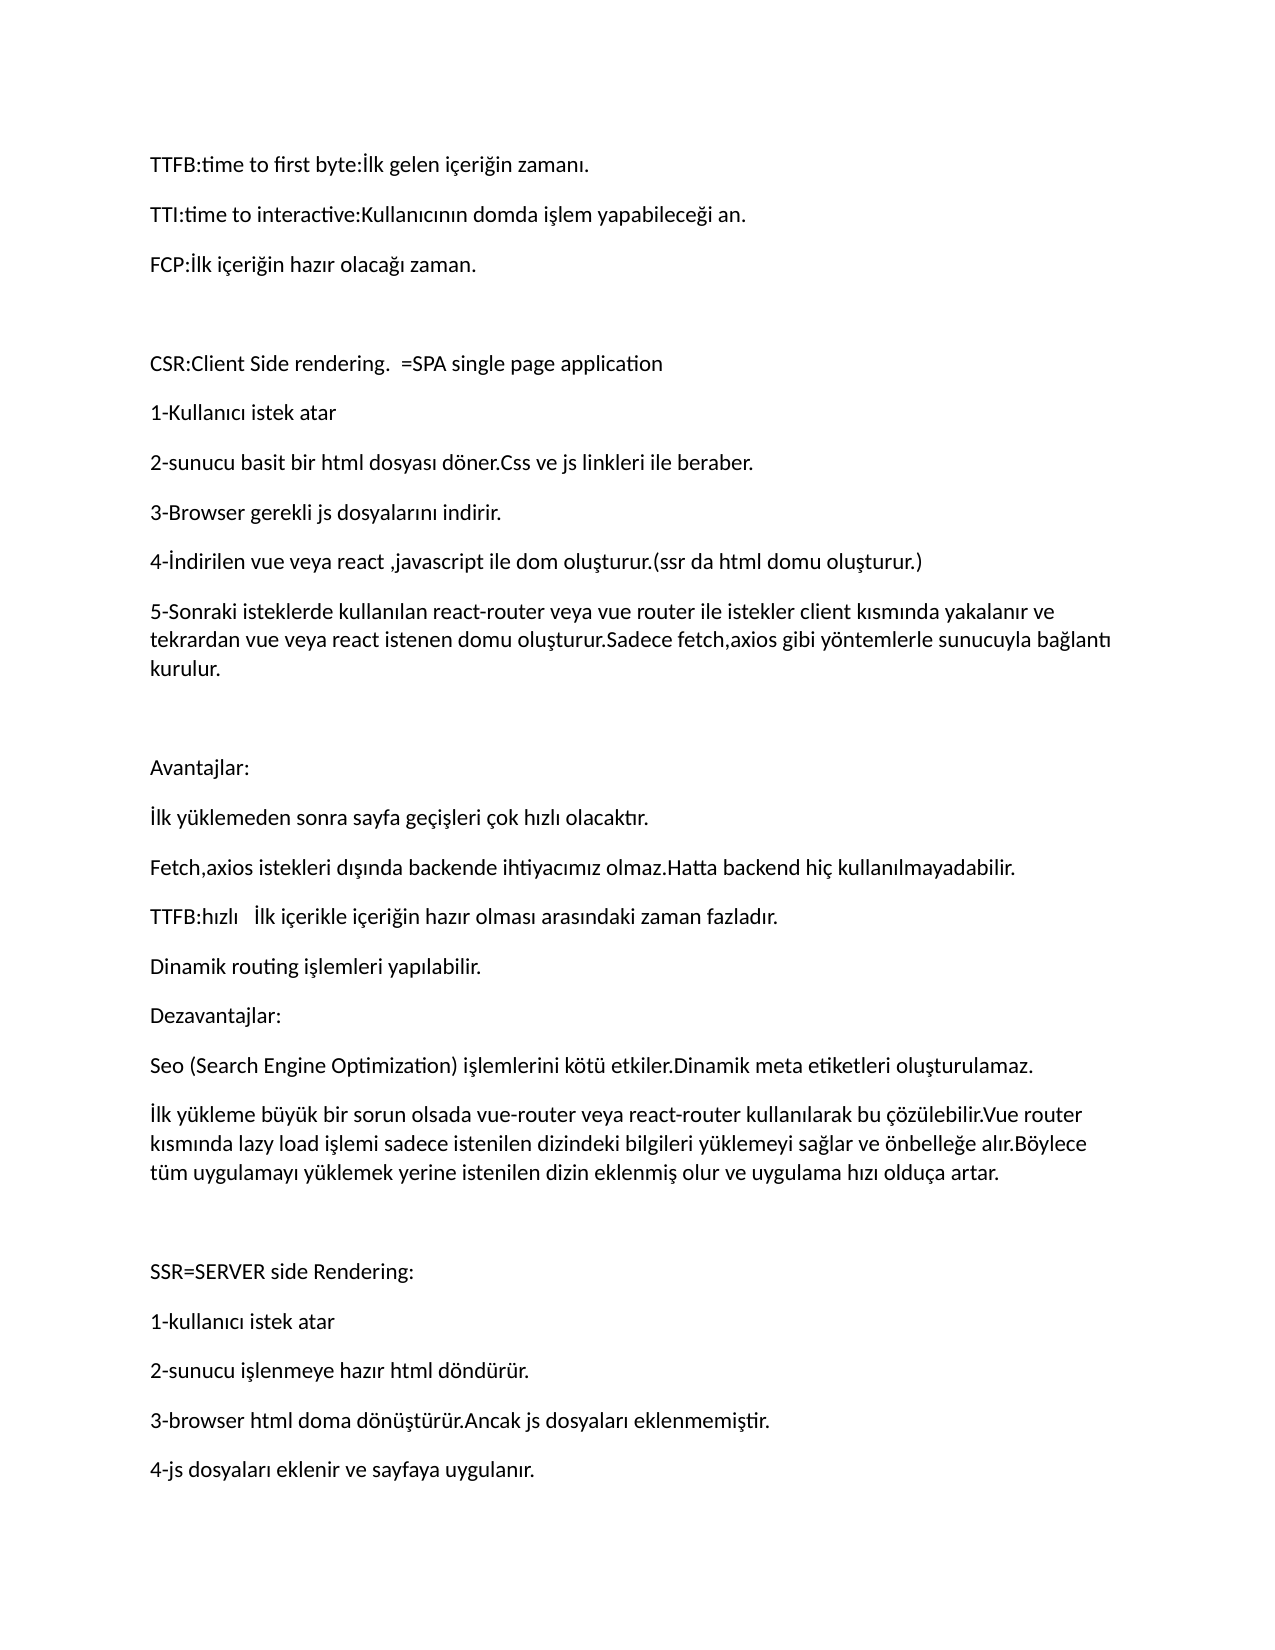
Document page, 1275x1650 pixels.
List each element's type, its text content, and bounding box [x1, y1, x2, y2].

text İlk yükleme büyük bir sorun olsada vue-router veya react-router kullanılarak bu çözülebilir.Vue router kısmında lazy load işlemi sadece istenilen dizindeki bilgileri yüklemeyi sağlar ve önbelleğe alır.Böylece tüm uygulamayı yüklemek yerine istenilen dizin eklenmiş olur ve uygulama hızı olduça artar. [150, 1100, 1125, 1186]
text 1-kullanıcı istek atar [150, 1306, 1125, 1335]
text 4-İndirilen vue veya react ,javascript ile dom oluşturur.(ssr da html domu oluşturur.) [150, 547, 1125, 575]
text Seo (Search Engine Optimization) işlemlerini kötü etkiler.Dinamik meta etiketleri oluşturulamaz. [150, 1050, 1125, 1079]
text Avantajlar: [150, 753, 1125, 782]
text TTI:time to interactive:Kullanıcının domda işlem yapabileceği an. [150, 199, 1125, 228]
text 2-sunucu işlenmeye hazır html döndürür. [150, 1356, 1125, 1384]
text 1-Kullanıcı istek atar [150, 398, 1125, 427]
text FCP:İlk içeriğin hazır olacağı zaman. [150, 249, 1125, 278]
text Dezavantajlar: [150, 1001, 1125, 1029]
text TTFB:time to first byte:İlk gelen içeriğin zamanı. [150, 150, 1125, 179]
text 3-browser html doma dönüştürür.Ancak js dosyaları eklenmemiştir. [150, 1405, 1125, 1434]
text CSR:Client Side rendering. =SPA single page application [150, 348, 1125, 377]
text İlk yüklemeden sonra sayfa geçişleri çok hızlı olacaktır. [150, 802, 1125, 831]
text Fetch,axios istekleri dışında backende ihtiyacımız olmaz.Hatta backend hiç kullanılmayadabilir. [150, 852, 1125, 881]
text 2-sunucu basit bir html dosyası döner.Css ve js linkleri ile beraber. [150, 447, 1125, 476]
text 5-Sonraki isteklerde kullanılan react-router veya vue router ile istekler client kısmında yakalanır ve tekrardan vue veya react istenen domu oluşturur.Sadece fetch,axios gibi yöntemlerle sunucuyla bağlantı kurulur. [150, 596, 1125, 682]
text Dinamik routing işlemleri yapılabilir. [150, 951, 1125, 980]
text 3-Browser gerekli js dosyalarını indirir. [150, 497, 1125, 526]
text TTFB:hızlı İlk içerikle içeriğin hazır olması arasındaki zaman fazladır. [150, 902, 1125, 930]
text 4-js dosyaları eklenir ve sayfaya uygulanır. [150, 1455, 1125, 1484]
text SSR=SERVER side Rendering: [150, 1257, 1125, 1285]
